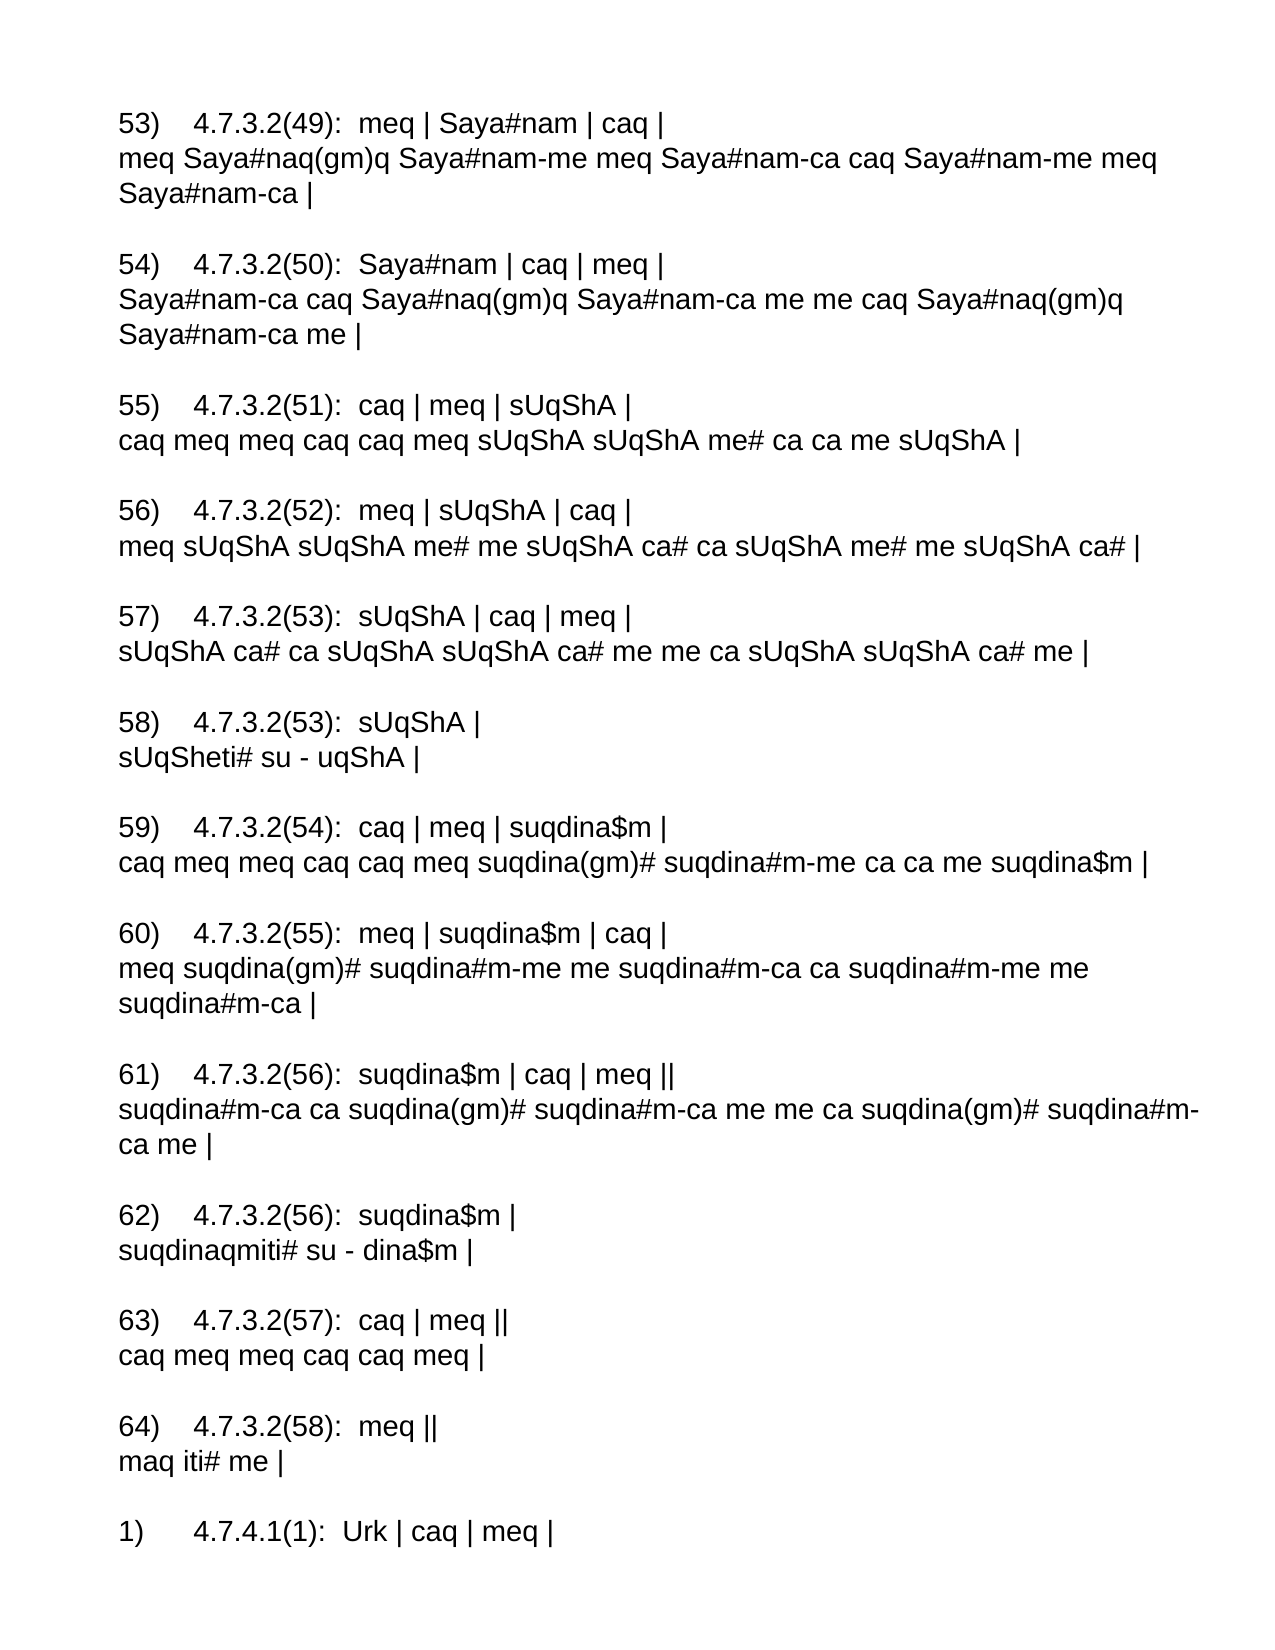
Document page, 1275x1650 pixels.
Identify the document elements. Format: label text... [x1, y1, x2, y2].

text caq meq meq caq caq meq | [118, 1338, 1204, 1372]
text meq Saya#naq(gm)q Saya#nam-me meq Saya#nam-ca caq Saya#nam-me meq Saya#nam-ca | [118, 141, 1204, 210]
text sUqShA ca# ca sUqShA sUqShA ca# me me ca sUqShA sUqShA ca# me | [118, 634, 1204, 668]
text 62) 4.7.3.2(56): suqdina$m | [118, 1197, 1204, 1231]
text caq meq meq caq caq meq sUqShA sUqShA me# ca ca me sUqShA | [118, 423, 1204, 456]
text meq sUqShA sUqShA me# me sUqShA ca# ca sUqShA me# me sUqShA ca# | [118, 528, 1204, 562]
text 57) 4.7.3.2(53): sUqShA | caq | meq | [118, 599, 1204, 632]
text 60) 4.7.3.2(55): meq | suqdina$m | caq | [118, 916, 1204, 949]
text Saya#nam-ca caq Saya#naq(gm)q Saya#nam-ca me me caq Saya#naq(gm)q Saya#nam-ca me | [118, 282, 1204, 351]
text 1) 4.7.4.1(1): Urk | caq | meq | [118, 1514, 1204, 1548]
text 56) 4.7.3.2(52): meq | sUqShA | caq | [118, 493, 1204, 527]
text suqdina#m-ca ca suqdina(gm)# suqdina#m-ca me me ca suqdina(gm)# suqdina#m-ca me | [118, 1092, 1204, 1161]
text sUqSheti# su - uqShA | [118, 740, 1204, 773]
text 55) 4.7.3.2(51): caq | meq | sUqShA | [118, 388, 1204, 421]
text 59) 4.7.3.2(54): caq | meq | suqdina$m | [118, 810, 1204, 844]
text 61) 4.7.3.2(56): suqdina$m | caq | meq || [118, 1057, 1204, 1090]
text maq iti# me | [118, 1444, 1204, 1477]
text meq suqdina(gm)# suqdina#m-me me suqdina#m-ca ca suqdina#m-me me suqdina#m-ca | [118, 951, 1204, 1020]
text 53) 4.7.3.2(49): meq | Saya#nam | caq | [118, 106, 1204, 139]
text suqdinaqmiti# su - dina$m | [118, 1233, 1204, 1266]
text 58) 4.7.3.2(53): sUqShA | [118, 704, 1204, 738]
text 63) 4.7.3.2(57): caq | meq || [118, 1303, 1204, 1337]
text 54) 4.7.3.2(50): Saya#nam | caq | meq | [118, 247, 1204, 280]
text caq meq meq caq caq meq suqdina(gm)# suqdina#m-me ca ca me suqdina$m | [118, 845, 1204, 879]
text 64) 4.7.3.2(58): meq || [118, 1409, 1204, 1442]
